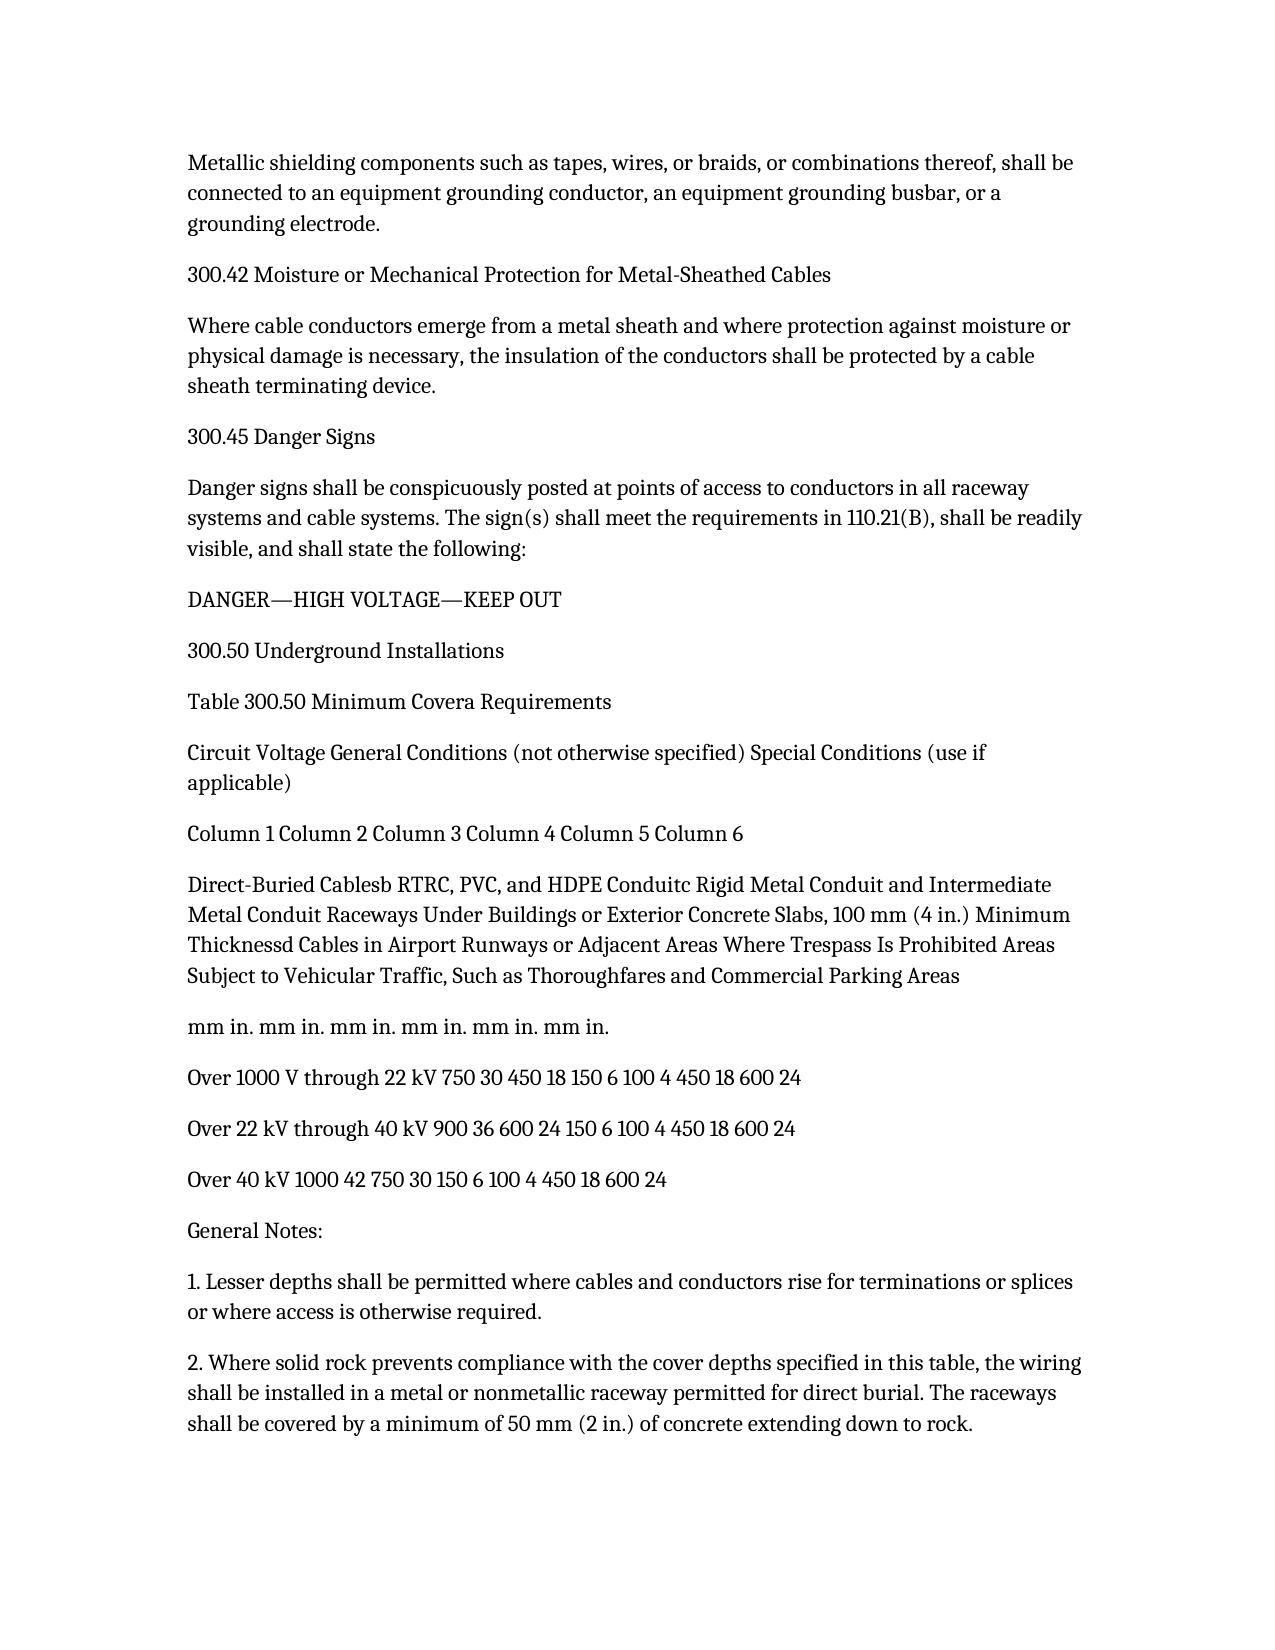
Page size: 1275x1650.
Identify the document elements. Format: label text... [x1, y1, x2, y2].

text Table 300.50 Minimum Covera Requirements [187, 688, 1087, 715]
text Circuit Voltage General Conditions (not otherwise specified) Special Conditions (use if applicable) [187, 739, 1087, 796]
text Over 1000 V through 22 kV 750 30 450 18 150 6 100 4 450 18 600 24 [187, 1064, 1087, 1091]
text 1. Lesser depths shall be permitted where cables and conductors rise for terminations or splices or where access is otherwise required. [187, 1269, 1087, 1325]
text 300.50 Underground Installations [187, 637, 1087, 664]
text Column 1 Column 2 Column 3 Column 4 Column 5 Column 6 [187, 821, 1087, 847]
text 2. Where solid rock prevents compliance with the cover depths specified in this table, the wiring shall be installed in a metal or nonmetallic raceway permitted for direct burial. The raceways shall be covered by a minimum of 50 mm (2 in.) of concrete extending down to rock. [187, 1350, 1087, 1437]
text Where cable conductors emerge from a metal sheath and where protection against moisture or physical damage is necessary, the insulation of the conductors shall be protected by a cable sheath terminating device. [187, 312, 1087, 399]
text Over 22 kV through 40 kV 900 36 600 24 150 6 100 4 450 18 600 24 [187, 1116, 1087, 1142]
text Danger signs shall be conspicuously posted at points of access to conductors in all raceway systems and cable systems. The sign(s) shall meet the requirements in 110.21(B), shall be readily visible, and shall state the following: [187, 475, 1087, 562]
text Direct-Buried Cablesb RTRC, PVC, and HDPE Conduitc Rigid Metal Conduit and Intermediate Metal Conduit Raceways Under Buildings or Exterior Concrete Slabs, 100 mm (4 in.) Minimum Thicknessd Cables in Airport Runways or Adjacent Areas Where Trespass Is Prohibited Areas Subject to Vehicular Traffic, Such as Thoroughfares and Commercial Parking Areas [187, 872, 1087, 989]
text DANGER—HIGH VOLTAGE—KEEP OUT [187, 586, 1087, 613]
text Over 40 kV 1000 42 750 30 150 6 100 4 450 18 600 24 [187, 1167, 1087, 1193]
text mm in. mm in. mm in. mm in. mm in. mm in. [187, 1013, 1087, 1040]
text Metallic shielding components such as tapes, wires, or braids, or combinations thereof, shall be connected to an equipment grounding conductor, an equipment grounding busbar, or a grounding electrode. [187, 150, 1087, 237]
text 300.45 Danger Signs [187, 424, 1087, 450]
text 300.42 Moisture or Mechanical Protection for Metal-Sheathed Cables [187, 261, 1087, 288]
text General Notes: [187, 1218, 1087, 1244]
